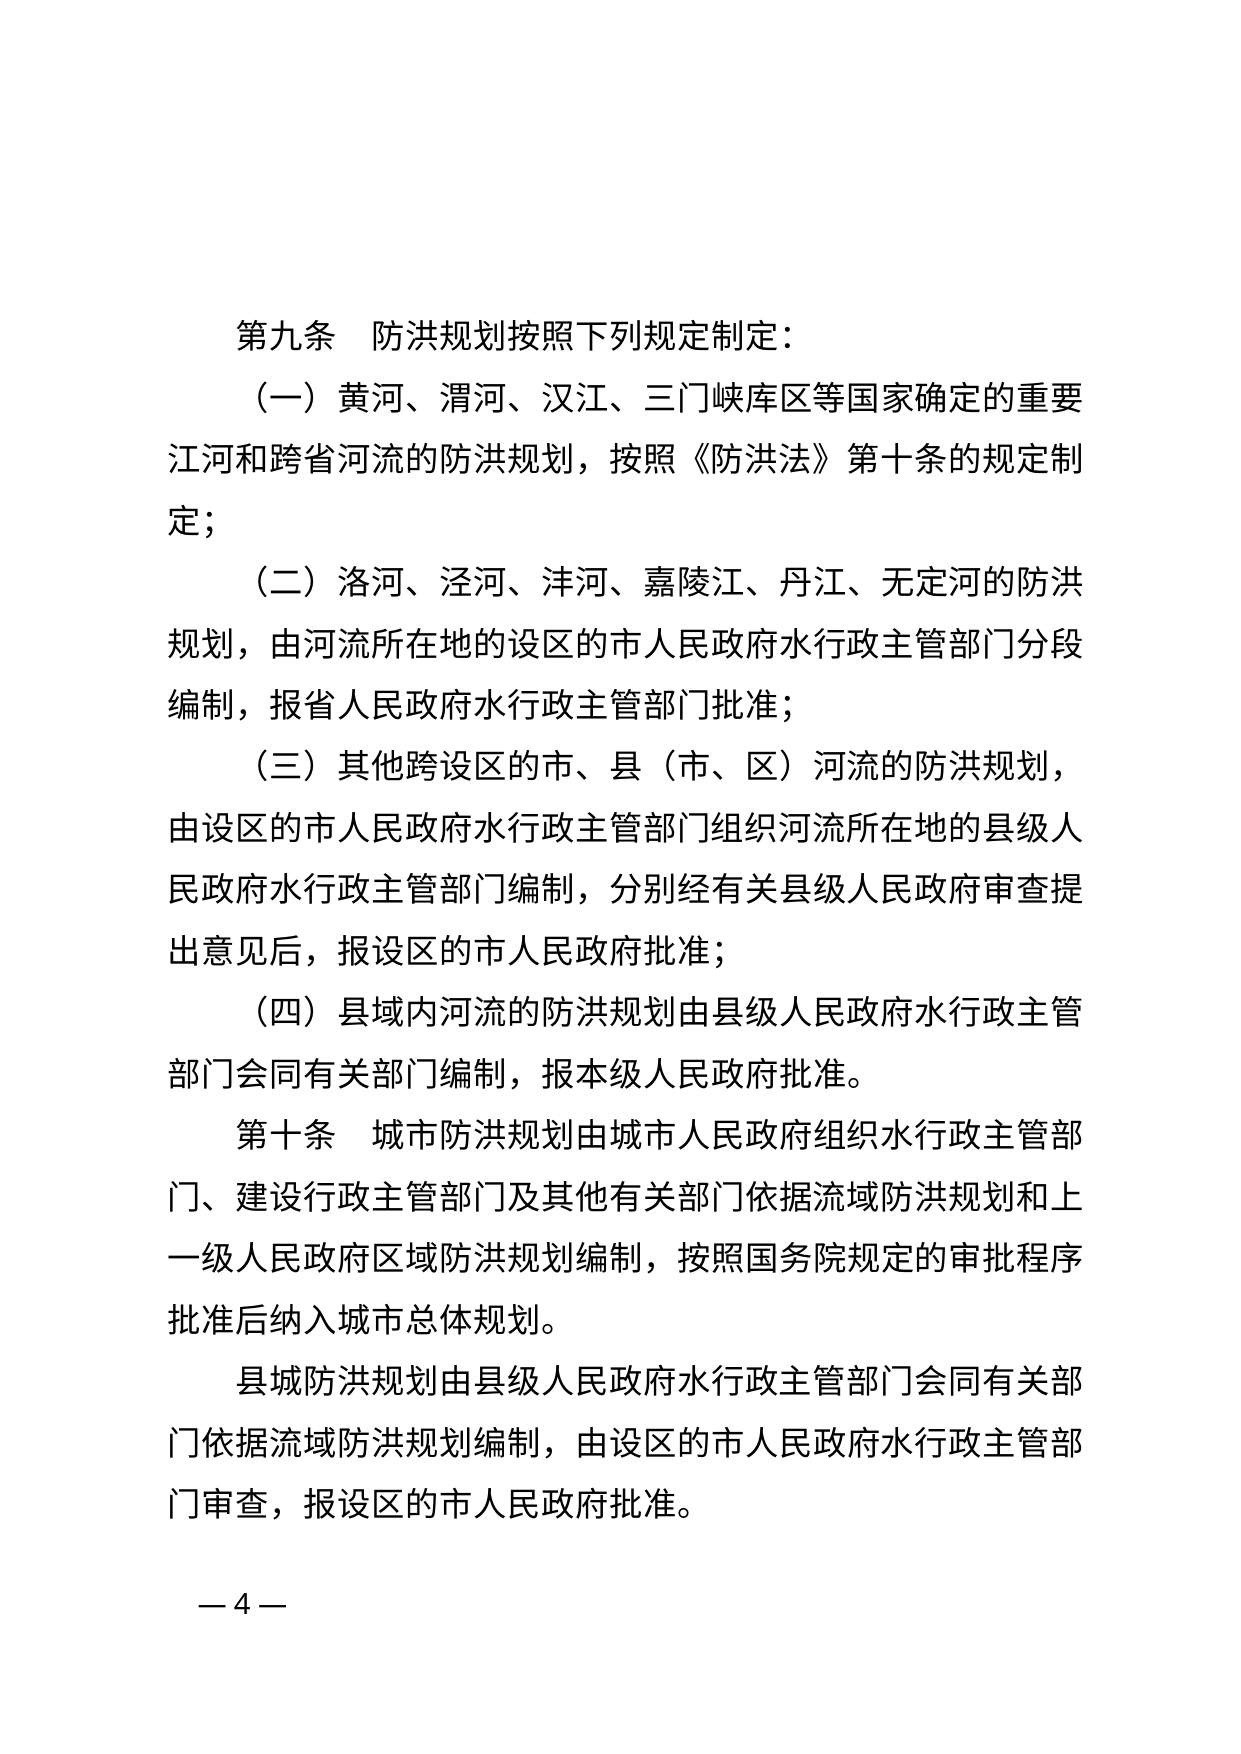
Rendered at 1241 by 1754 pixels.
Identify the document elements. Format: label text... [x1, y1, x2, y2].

text 县城防洪规划由县级人民政府水行政主管部门会同有关部门依据流域防洪规划编制，由设区的市人民政府水行政主管部门审查，报设区的市人民政府批准。 [168, 1348, 1084, 1533]
text （三）其他跨设区的市、县（市、区）河流的防洪规划，由设区的市人民政府水行政主管部门组织河流所在地的县级人民政府水行政主管部门编制，分别经有关县级人民政府审查提出意见后，报设区的市人民政府批准； [168, 734, 1084, 979]
text 第九条 防洪规划按照下列规定制定： [168, 303, 1084, 365]
text （一）黄河、渭河、汉江、三门峡库区等国家确定的重要江河和跨省河流的防洪规划，按照《防洪法》第十条的规定制定； [168, 365, 1084, 549]
text （四）县域内河流的防洪规划由县级人民政府水行政主管部门会同有关部门编制，报本级人民政府批准。 [168, 979, 1084, 1102]
text （二）洛河、泾河、沣河、嘉陵江、丹江、无定河的防洪规划，由河流所在地的设区的市人民政府水行政主管部门分段编制，报省人民政府水行政主管部门批准； [168, 549, 1084, 734]
text 第十条 城市防洪规划由城市人民政府组织水行政主管部门、建设行政主管部门及其他有关部门依据流域防洪规划和上一级人民政府区域防洪规划编制，按照国务院规定的审批程序批准后纳入城市总体规划。 [168, 1102, 1084, 1348]
